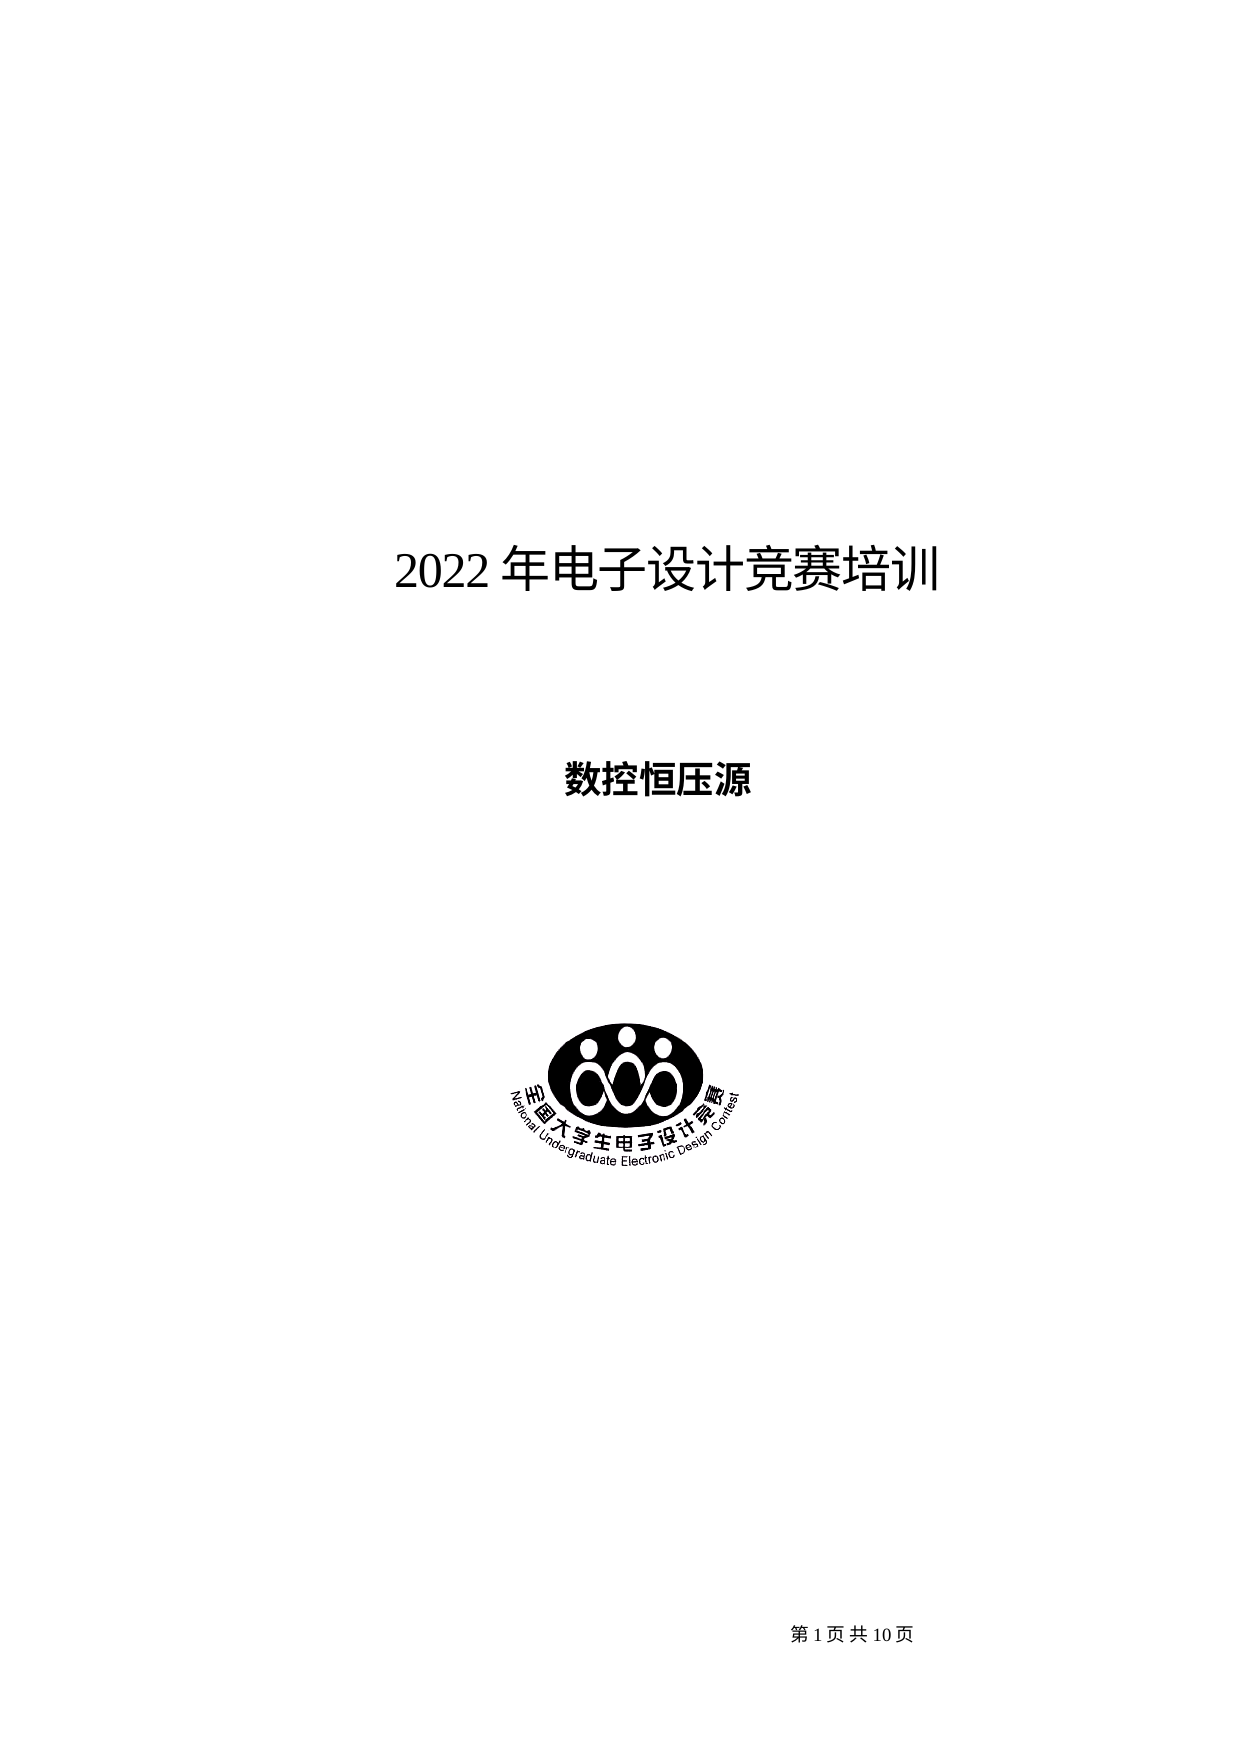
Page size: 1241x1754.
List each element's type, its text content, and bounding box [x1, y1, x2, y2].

text 2022年电子设计竞赛培训 [187, 517, 1053, 614]
text 数控恒压源 [187, 744, 1053, 809]
